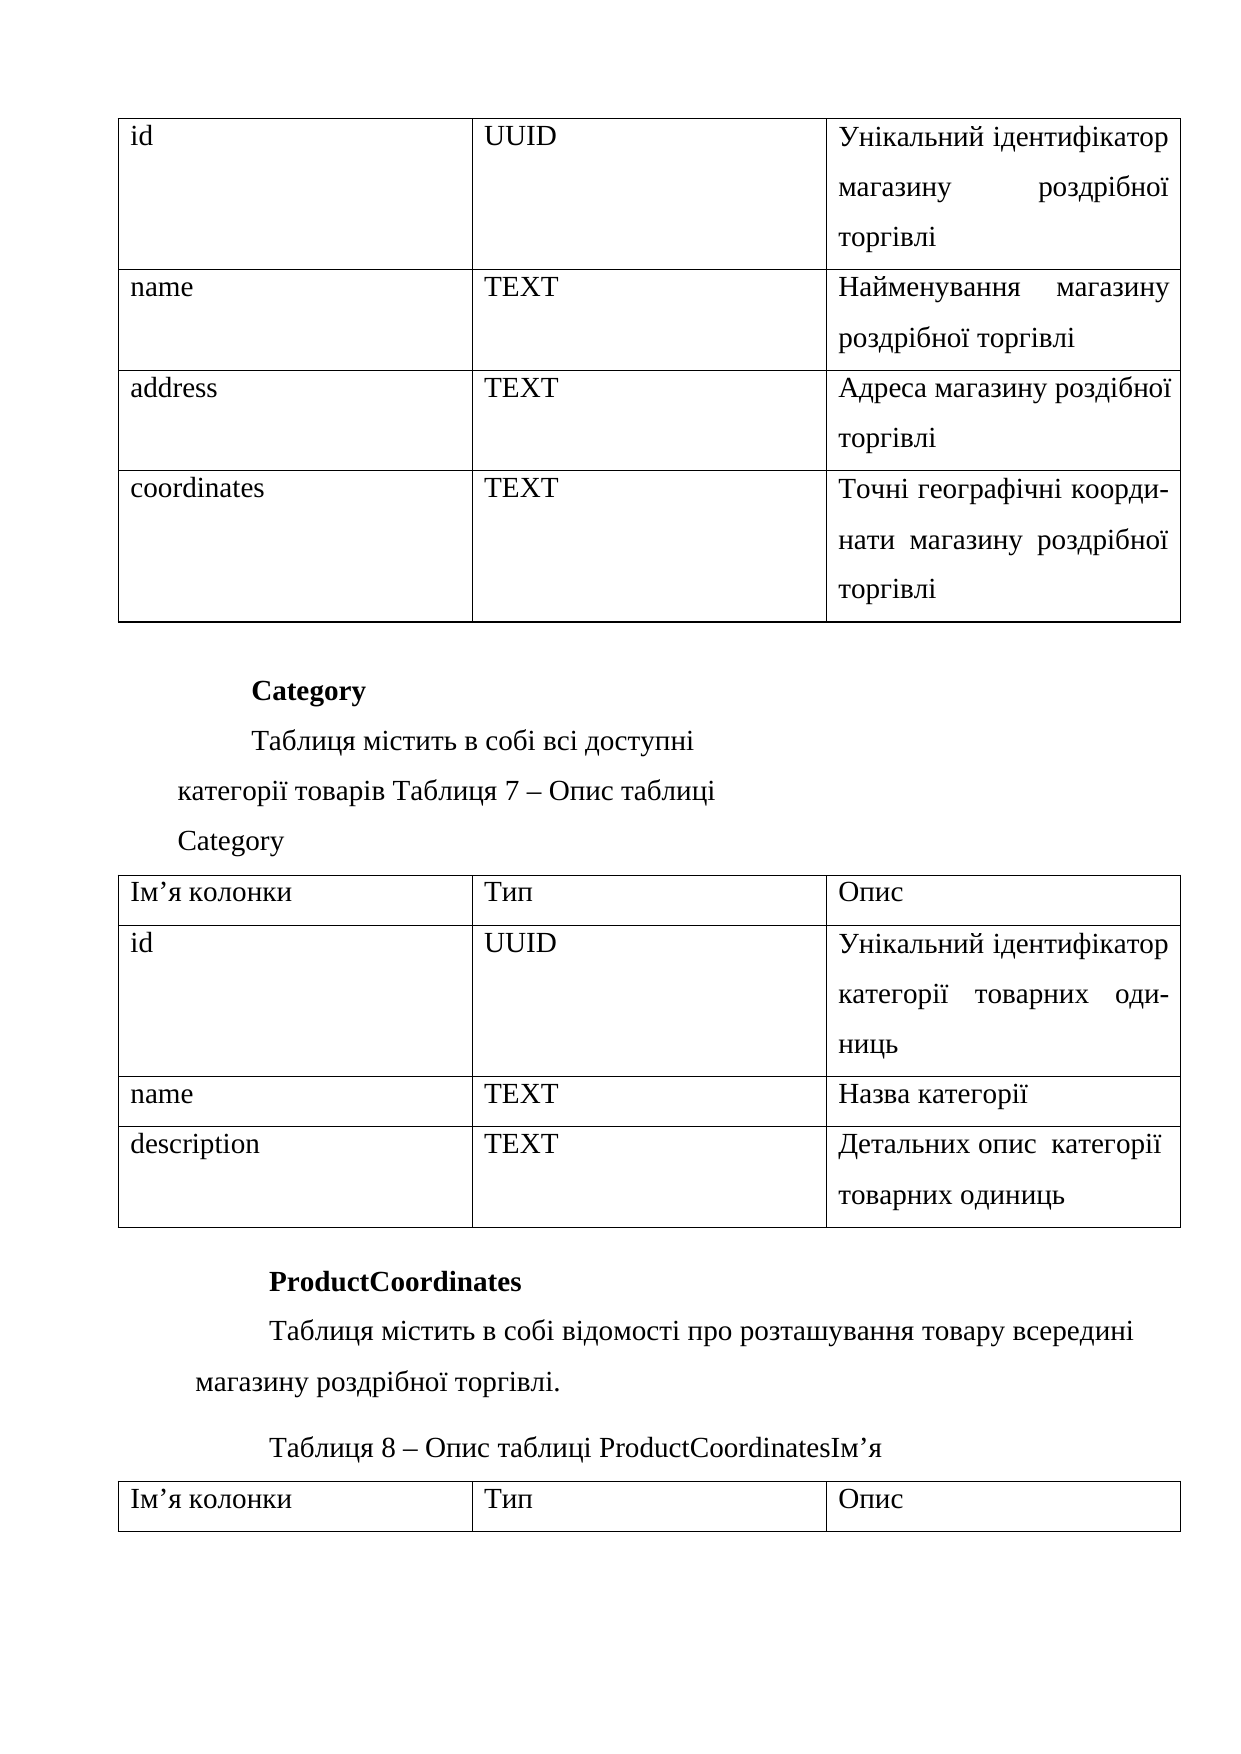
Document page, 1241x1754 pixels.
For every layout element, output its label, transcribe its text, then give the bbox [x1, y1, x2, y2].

table_cell id [119, 119, 472, 269]
table_cell TEXT [473, 371, 826, 470]
table_cell id [119, 926, 472, 1076]
table_cell Адреса магазину роздібної торгівлі [827, 371, 1180, 470]
table_header Ім’я колонки [119, 1482, 472, 1531]
text Таблиця 8 – Опис таблиці ProductCoordinatesІм’я [195, 1430, 1152, 1464]
table_header Ім’я колонки [119, 876, 472, 925]
table_header Опис [827, 1482, 1180, 1531]
table_cell TEXT [473, 270, 826, 370]
table_cell coordinates [119, 471, 472, 621]
table_cell TEXT [473, 1077, 826, 1126]
table_header Тип [473, 1482, 826, 1531]
subtitle Category [177, 673, 1152, 707]
table_cell Найменування магазину роздрібної торгівлі [827, 270, 1180, 370]
table_header Тип [473, 876, 826, 925]
table_cell Точні географічні коорди- нати магазину роздрібної торгівлі [827, 471, 1180, 621]
table_cell UUID [473, 926, 826, 1076]
table_cell address [119, 371, 472, 470]
table_header Опис [827, 876, 1180, 925]
table_cell name [119, 1077, 472, 1126]
table_cell Назва категорії [827, 1077, 1180, 1126]
table_cell TEXT [473, 1127, 826, 1227]
table_cell name [119, 270, 472, 370]
table_cell Детальних опис категорії товарних одиниць [827, 1127, 1180, 1227]
text Таблиця містить в собі відомості про розташування товару всередині магазину роздрібної торгівлі. [195, 1313, 1152, 1397]
table_cell UUID [473, 119, 826, 269]
subtitle ProductCoordinates [269, 1264, 1152, 1297]
table_cell Унікальний ідентифікатор категорії товарних оди- ниць [827, 926, 1180, 1076]
table_cell Унікальний ідентифікатор магазину роздрібної торгівлі [827, 119, 1180, 269]
text Таблиця містить в собі всі доступні категорії товарів Таблиця 7 – Опис таблиці Category [177, 723, 768, 857]
table_cell description [119, 1127, 472, 1227]
table_cell TEXT [473, 471, 826, 621]
